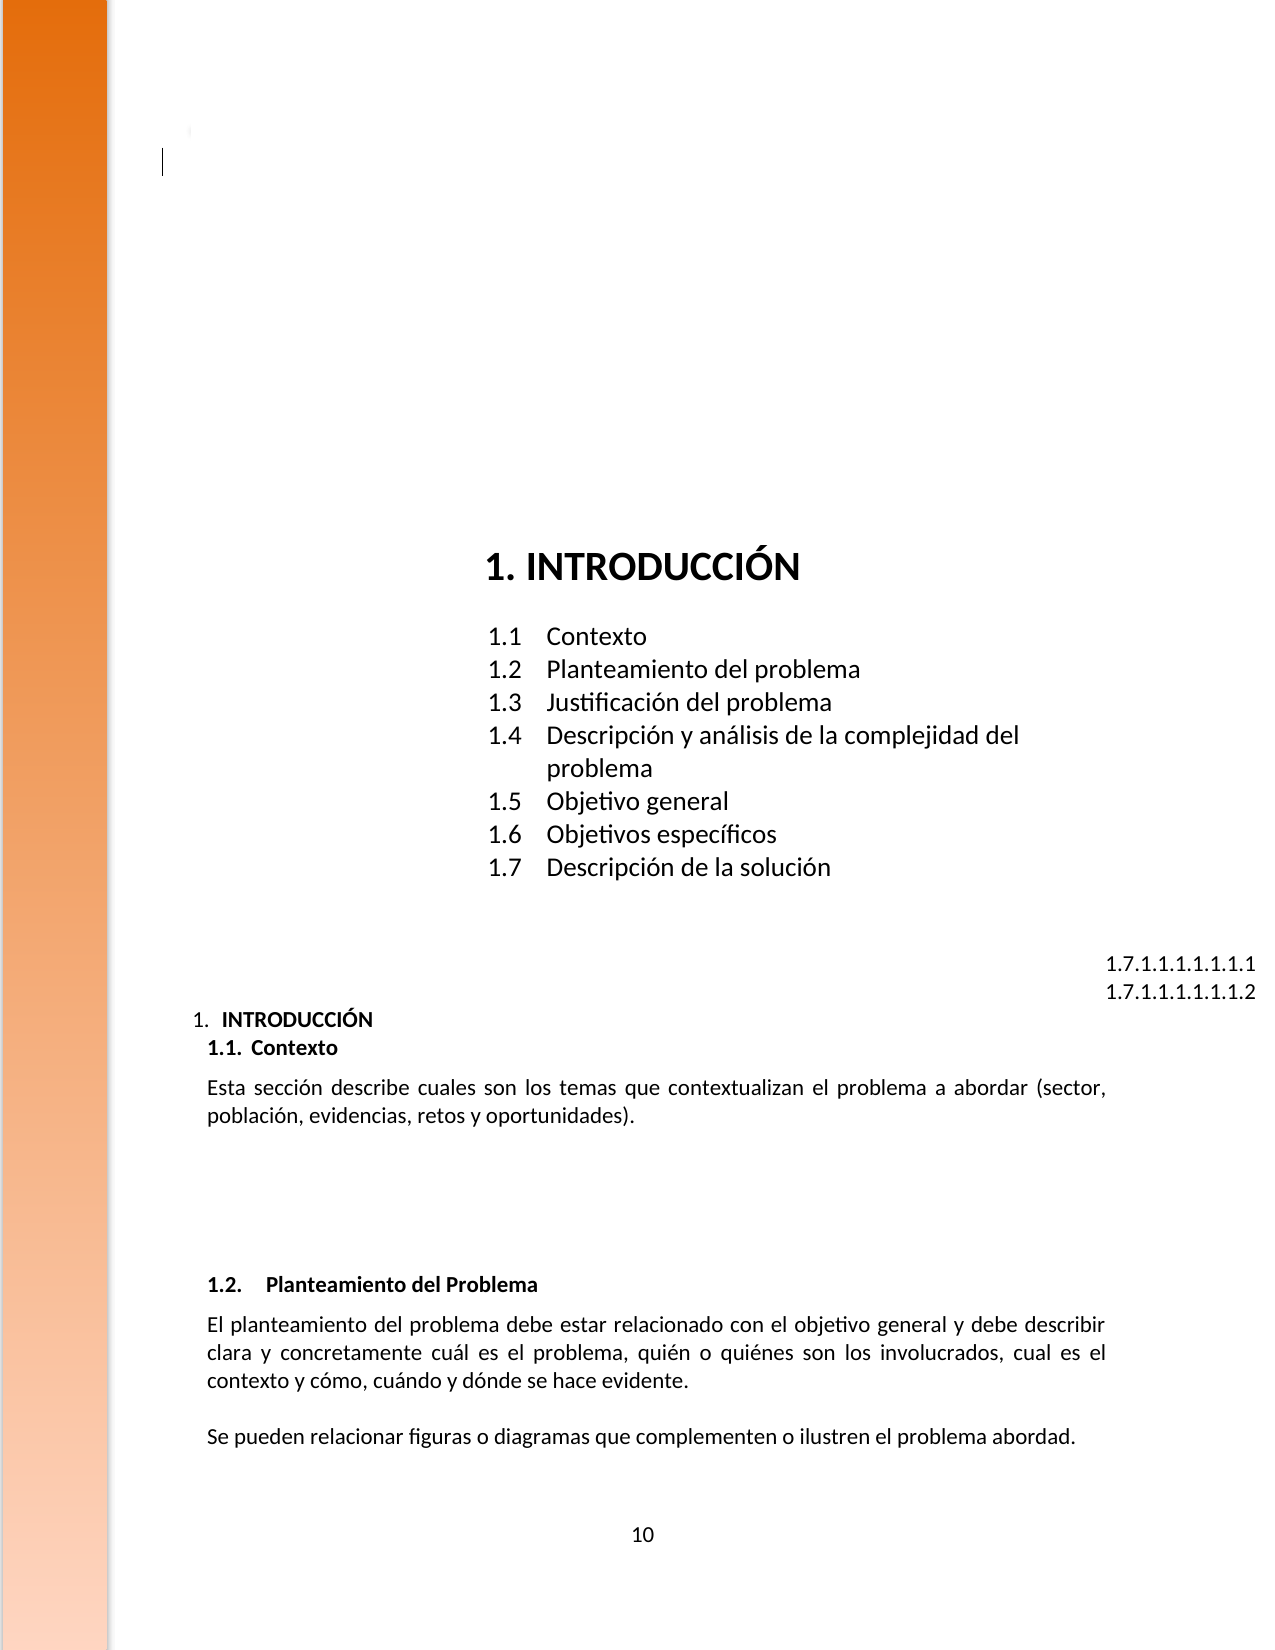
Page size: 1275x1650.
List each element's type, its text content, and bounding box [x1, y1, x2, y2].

list Planteamiento del problema [487, 652, 1107, 685]
text Se pueden relacionar figuras o diagramas que complementen o ilustren el problema abordad. [207, 1422, 1107, 1450]
list Objetivo general [487, 784, 1107, 817]
text El planteamiento del problema debe estar relacionado con el objetivo general y debe describir clara y concretamente cuál es el problema, quién o quiénes son los involucrados, cual es el contexto y cómo, cuándo y dónde se hace evidente. [207, 1310, 1107, 1394]
subtitle INTRODUCCIÓN [192, 1005, 1107, 1033]
list Descripción de la solución [487, 850, 1107, 883]
list o [1105, 977, 1275, 1005]
text Esta sección describe cuales son los temas que contextualizan el problema a abordar (sector, población, evidencias, retos y oportunidades). [207, 1073, 1107, 1129]
list Justificación del problema [487, 685, 1107, 718]
subtitle Planteamiento del Problema [207, 1270, 1107, 1298]
list Objetivos específicos [487, 817, 1107, 850]
subtitle Contexto [207, 1033, 1107, 1061]
list Objetivo General [1105, 949, 1275, 977]
text 1. INTRODUCCIÓN [177, 540, 1107, 591]
list Descripción y análisis de la complejidad del problema [487, 718, 1107, 784]
list Contexto [487, 619, 1107, 652]
